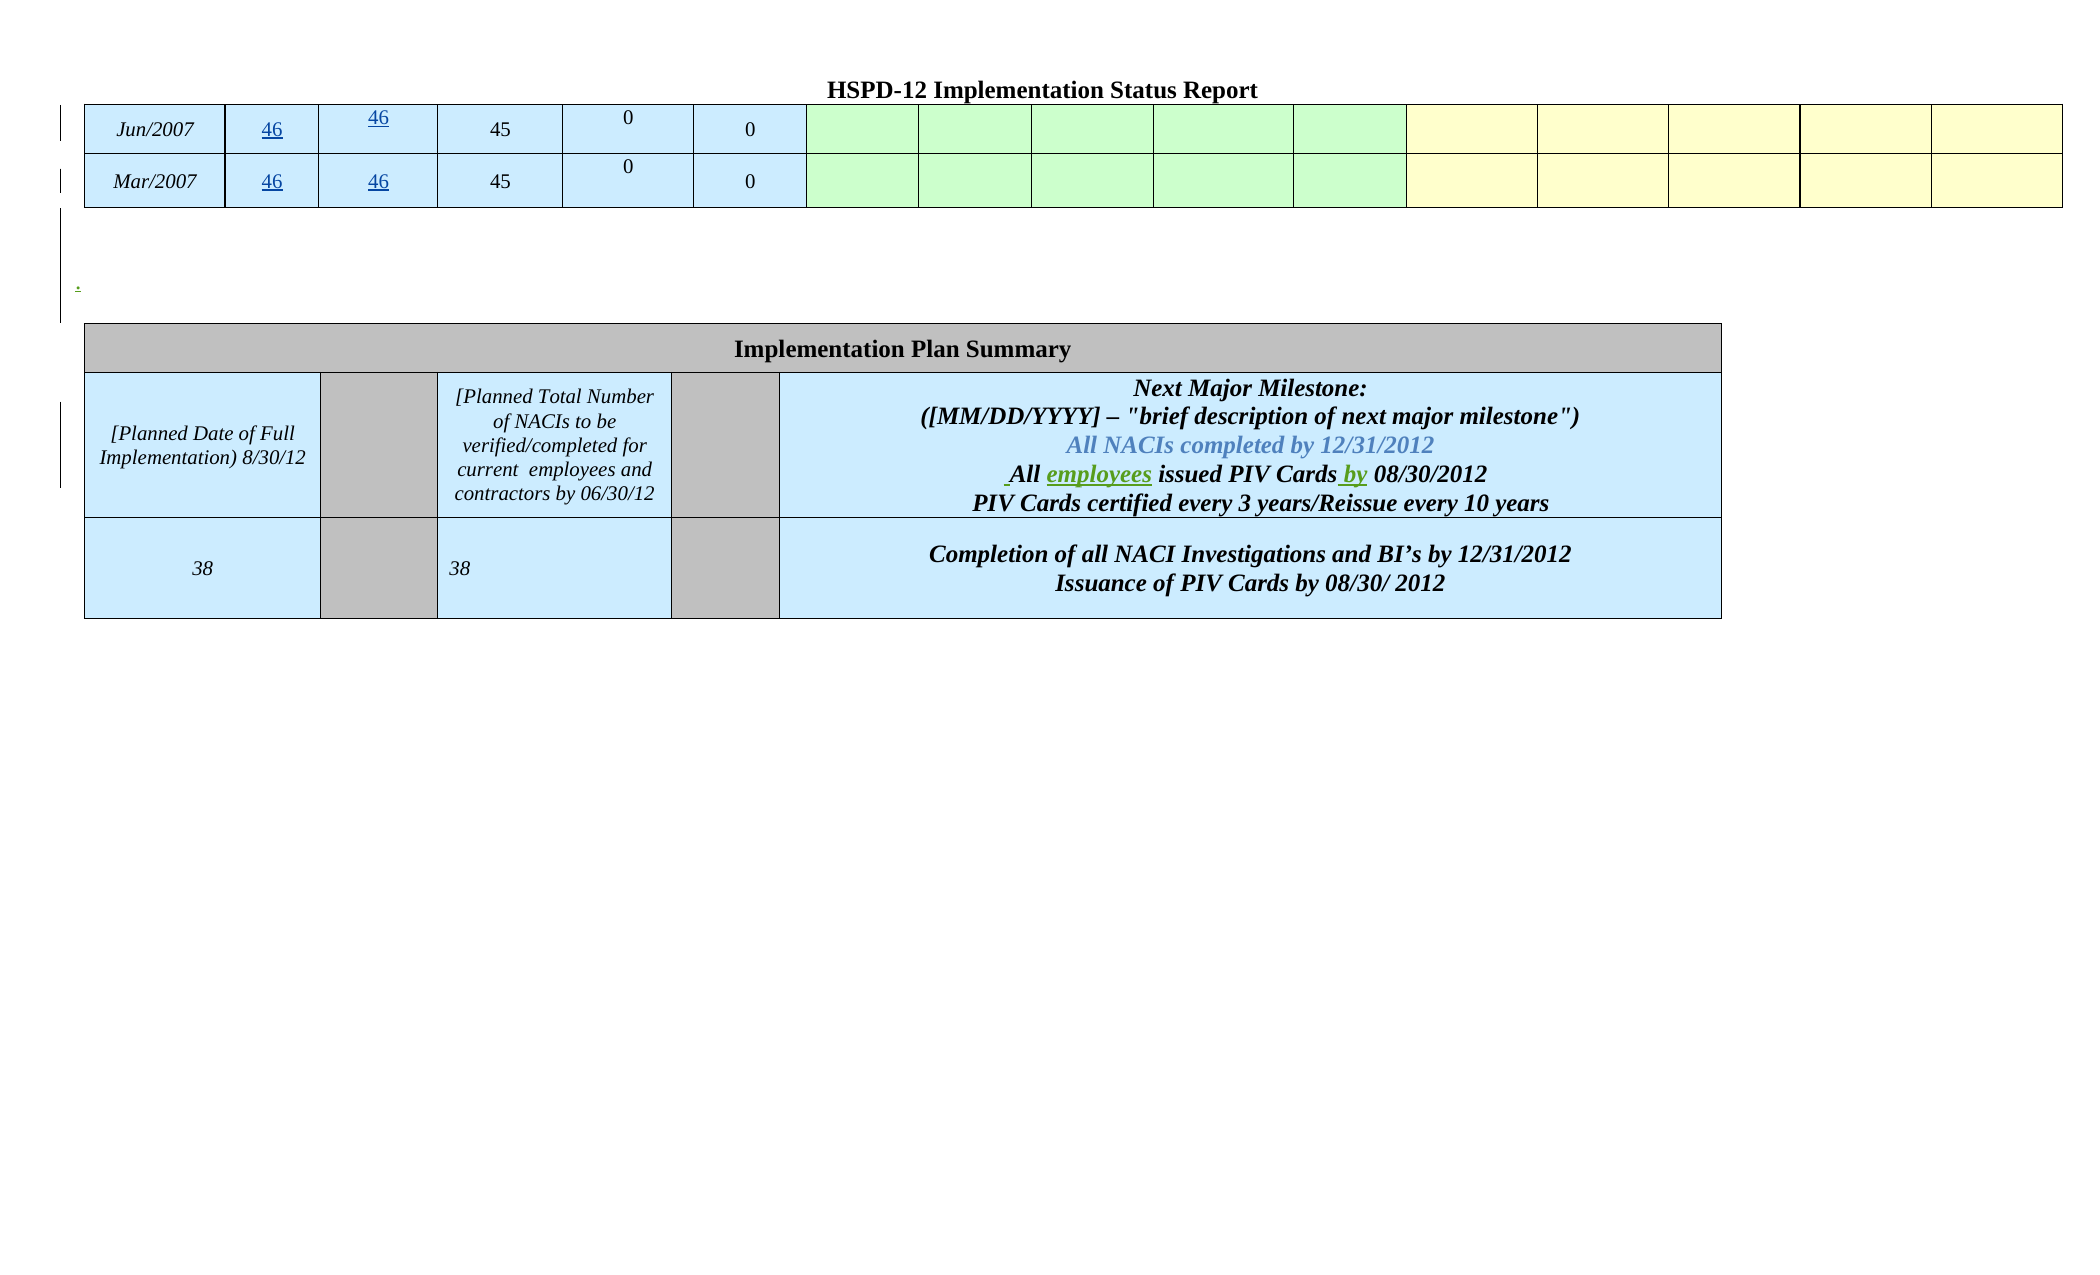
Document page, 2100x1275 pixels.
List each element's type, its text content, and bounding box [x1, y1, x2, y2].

table_cell [1538, 105, 1668, 153]
table_cell 0 [563, 154, 693, 207]
table_cell [1294, 154, 1406, 207]
table_cell [321, 373, 437, 517]
table_cell Jun/2007 [85, 105, 224, 153]
table_cell 0 [563, 105, 693, 153]
table_cell [672, 518, 779, 618]
table_cell [807, 105, 918, 153]
table_cell 38 [438, 518, 671, 618]
table_cell [1154, 105, 1293, 153]
table_cell [1154, 154, 1293, 207]
table_cell [1538, 154, 1668, 207]
table_cell 38 [85, 518, 320, 618]
table_cell [919, 105, 1031, 153]
table_cell [1801, 105, 1931, 153]
table_cell [1407, 154, 1537, 207]
table_cell Next Major Milestone: ([MM/DD/YYYY] – "brief description of next major milestone") All NACIs completed by 12/31/2012 All issued PIV Cards 08/30/2012 PIV Cards certified every 3 years/Reissue every 10 years [780, 373, 1721, 517]
table_cell [226, 154, 318, 207]
table_cell [319, 154, 437, 207]
table_cell 45 [438, 154, 562, 207]
table_cell [Planned Total Number of NACIs to be verified/completed for current employees and contractors by 06/30/12 [438, 373, 671, 517]
table_cell [321, 518, 437, 618]
table_cell [226, 105, 318, 153]
table_cell [1932, 154, 2062, 207]
table_cell [1932, 105, 2062, 153]
table_cell Mar/2007 [85, 154, 224, 207]
table_cell [919, 154, 1031, 207]
table_cell [1407, 105, 1537, 153]
table_cell [1032, 154, 1153, 207]
table_header Implementation Plan Summary [85, 324, 1721, 372]
table_cell 0 [694, 154, 806, 207]
table_cell Completion of all NACI Investigations and BI’s by 12/31/2012 Issuance of PIV Cards by 08/30/ 2012 [780, 518, 1721, 618]
table_cell 0 [694, 105, 806, 153]
table_cell [1294, 105, 1406, 153]
table_cell [807, 154, 918, 207]
table_cell [1669, 154, 1799, 207]
table_cell [Planned Date of Full Implementation) 8/30/12 [85, 373, 320, 517]
table_cell [1669, 105, 1799, 153]
table_cell [319, 105, 437, 153]
table_cell [1032, 105, 1153, 153]
table_cell [1801, 154, 1931, 207]
table_cell [672, 373, 779, 517]
table_cell 45 [438, 105, 562, 153]
